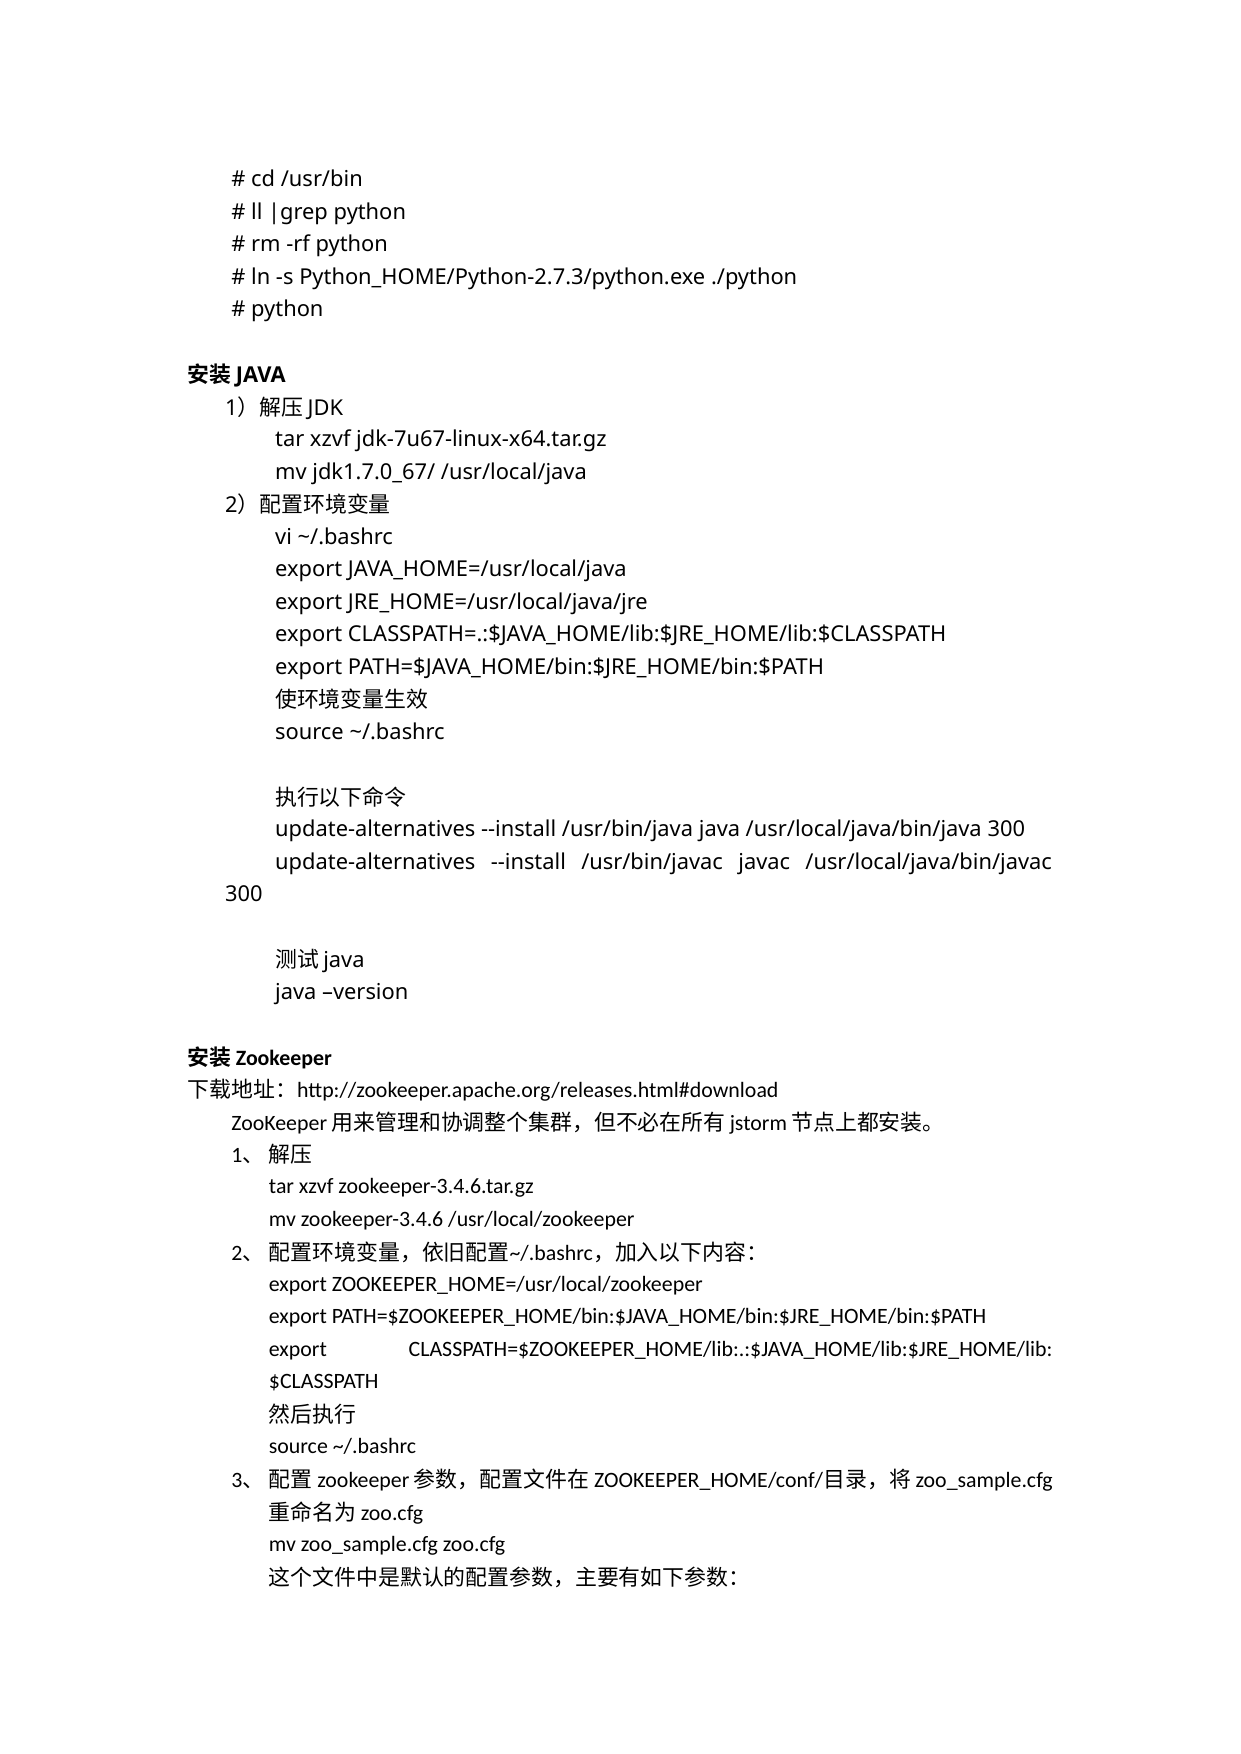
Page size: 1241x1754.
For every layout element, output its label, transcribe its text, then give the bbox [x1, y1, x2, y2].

list vi ~/.bashrc [225, 519, 1053, 552]
list java –version [225, 974, 1053, 1007]
list mv zookeeper-3.4.6 /usr/local/zookeeper [269, 1202, 1053, 1234]
text 使环境变量生效 [275, 682, 1053, 714]
text source ~/.bashrc [269, 1429, 1053, 1462]
list 2）配置环境变量 [225, 487, 1053, 519]
text export JRE_HOME=/usr/local/java/jre [275, 584, 1053, 617]
list tar xzvf jdk-7u67-linux-x64.tar.gz [269, 422, 1053, 454]
list mv jdk1.7.0_67/ /usr/local/java [262, 454, 1053, 487]
text 这个文件中是默认的配置参数，主要有如下参数： [225, 1559, 1053, 1592]
list 1）解压JDK [225, 389, 1053, 422]
text export JAVA_HOME=/usr/local/java [275, 552, 1053, 584]
list update-alternatives --install /usr/bin/java java /usr/local/java/bin/java 300 [231, 812, 1053, 844]
list tar xzvf zookeeper-3.4.6.tar.gz [269, 1169, 1053, 1202]
text export PATH=$JAVA_HOME/bin:$JRE_HOME/bin:$PATH [275, 649, 1053, 682]
text # rm -rf python [187, 227, 1053, 259]
text ZooKeeper用来管理和协调整个集群，但不必在所有jstorm节点上都安装。 [187, 1104, 1053, 1137]
list 配置zookeeper参数，配置文件在ZOOKEEPER_HOME/conf/目录，将zoo_sample.cfg重命名为zoo.cfg [231, 1462, 1053, 1527]
text 安装JAVA [187, 357, 1053, 389]
text export PATH=$ZOOKEEPER_HOME/bin:$JAVA_HOME/bin:$JRE_HOME/bin:$PATH [269, 1299, 1053, 1332]
list update-alternatives --install /usr/bin/javac javac /usr/local/java/bin/javac 300 [225, 844, 1053, 909]
text export CLASSPATH=$ZOOKEEPER_HOME/lib:.:$JAVA_HOME/lib:$JRE_HOME/lib:$CLASSPATH [269, 1332, 1053, 1397]
text source ~/.bashrc [275, 714, 1053, 747]
text export CLASSPATH=.:$JAVA_HOME/lib:$JRE_HOME/lib:$CLASSPATH [275, 617, 1053, 649]
text # python [187, 292, 1053, 324]
list 测试java [269, 942, 1053, 974]
text # ln -s Python_HOME/Python-2.7.3/python.exe ./python [187, 259, 1053, 292]
list mv zoo_sample.cfg zoo.cfg [269, 1527, 1053, 1559]
list 解压 [231, 1137, 1053, 1169]
text 执行以下命令 [275, 779, 1053, 812]
list 配置环境变量，依旧配置~/.bashrc，加入以下内容： [231, 1234, 1053, 1267]
text 然后执行 [269, 1397, 1053, 1429]
text # cd /usr/bin [187, 162, 1053, 194]
text 安装Zookeeper [187, 1039, 1053, 1072]
text 下载地址：http://zookeeper.apache.org/releases.html#download [187, 1072, 1053, 1104]
text # ll |grep python [187, 194, 1053, 227]
text export ZOOKEEPER_HOME=/usr/local/zookeeper [269, 1267, 1053, 1299]
